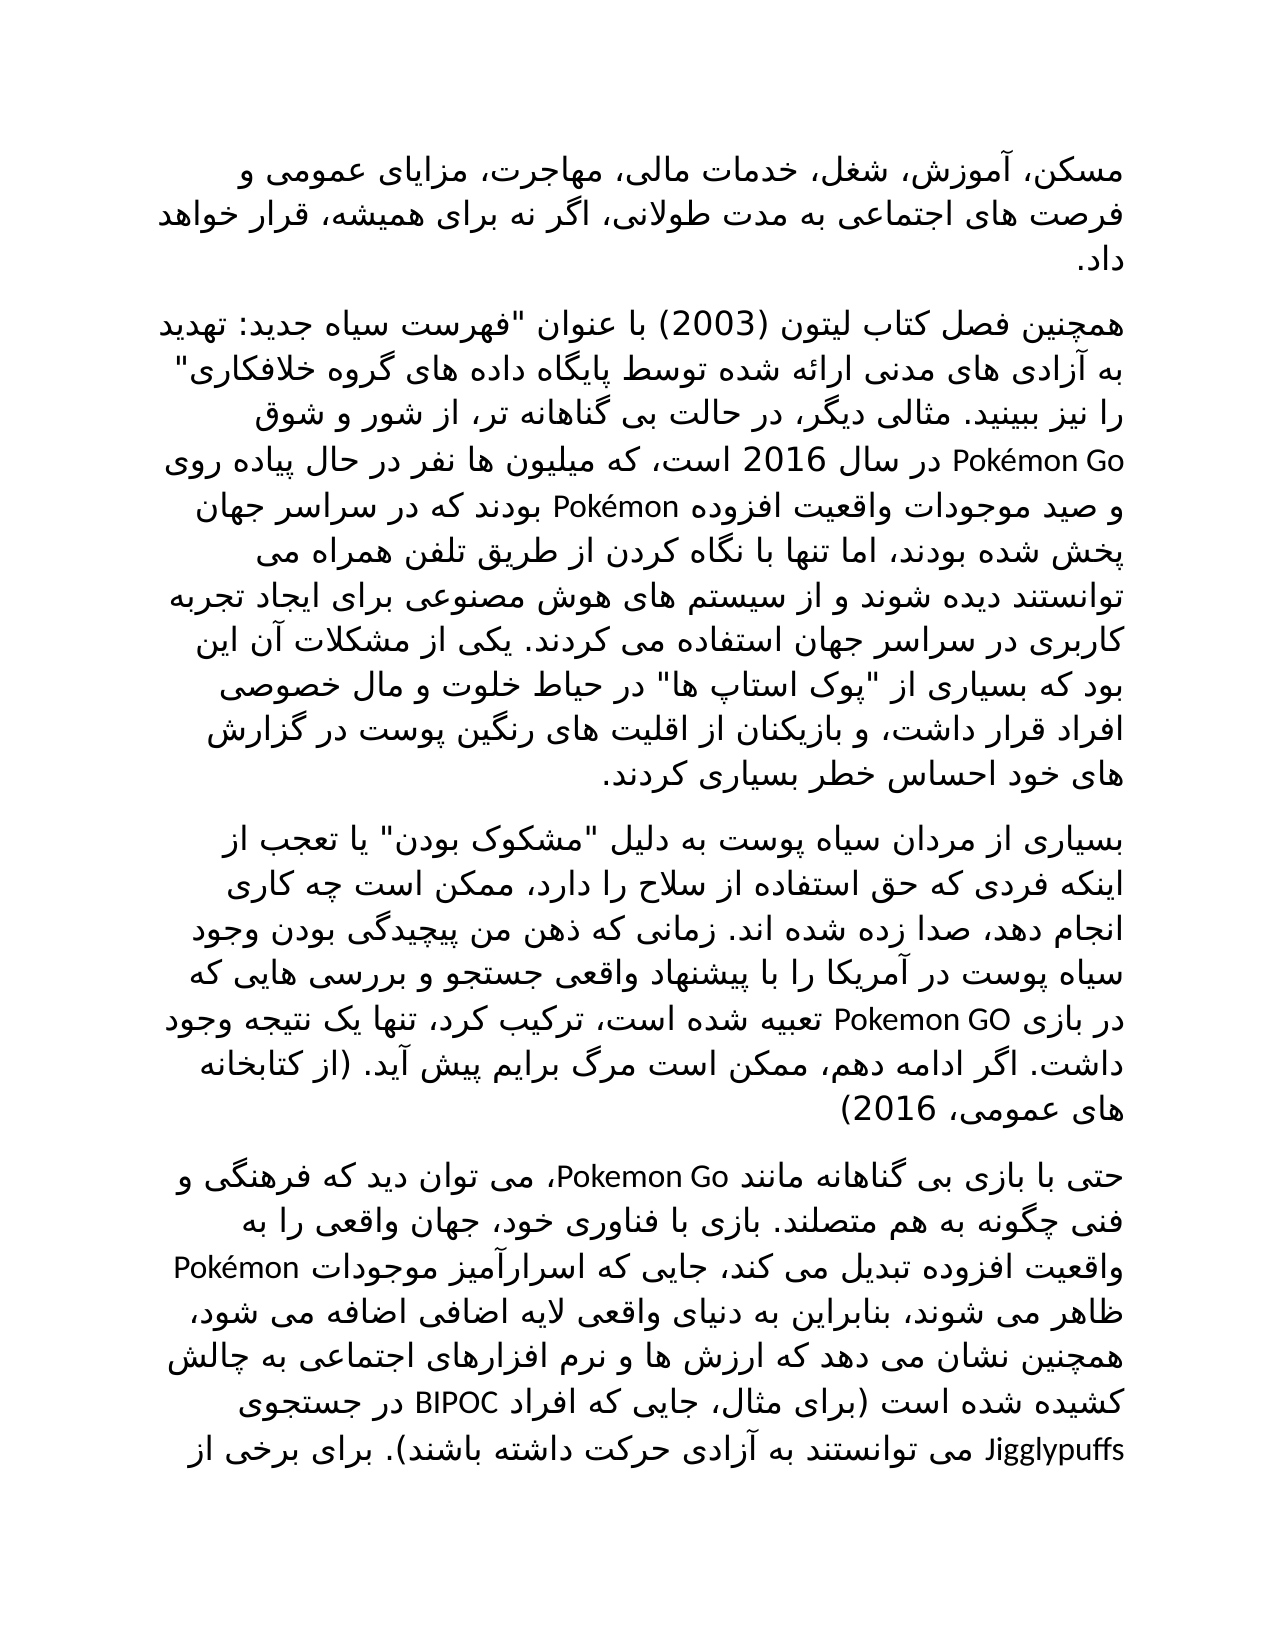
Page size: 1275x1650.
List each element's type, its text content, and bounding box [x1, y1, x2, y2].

text بسیاری از مردان سیاه پوست به دلیل "مشکوک بودن" یا تعجب از اینکه فردی که حق استفاده از سلاح را دارد، ممکن است چه کاری انجام دهد، صدا زده شده اند. زمانی که ذهن من پیچیدگی بودن وجود سیاه پوست در آمریکا را با پیشنهاد واقعی جستجو و بررسی هایی که در بازی Pokemon GO تعبیه شده است، ترکیب کرد، تنها یک نتیجه وجود داشت. اگر ادامه دهم، ممکن است مرگ برایم پیش آید. (از کتابخانه های عمومی، 2016) [150, 820, 1125, 1128]
text همچنین فصل کتاب لیتون (2003) با عنوان "فهرست سیاه جدید: تهدید به آزادی های مدنی ارائه شده توسط پایگاه داده های گروه خلافکاری" را نیز ببینید. مثالی دیگر، در حالت بی گناهانه تر، از شور و شوق Pokémon Go در سال 2016 است، که میلیون ها نفر در حال پیاده روی و صید موجودات واقعیت افزوده Pokémon بودند که در سراسر جهان پخش شده بودند، اما تنها با نگاه کردن از طریق تلفن همراه می توانستند دیده شوند و از سیستم های هوش مصنوعی برای ایجاد تجربه کاربری در سراسر جهان استفاده می کردند. یکی از مشکلات آن این بود که بسیاری از "پوک استاپ ها" در حیاط خلوت و مال خصوصی افراد قرار داشت، و بازیکنان از اقلیت های رنگین پوست در گزارش های خود احساس خطر بسیاری کردند. [150, 304, 1125, 793]
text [150, 1155, 1125, 1469]
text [150, 150, 1125, 278]
